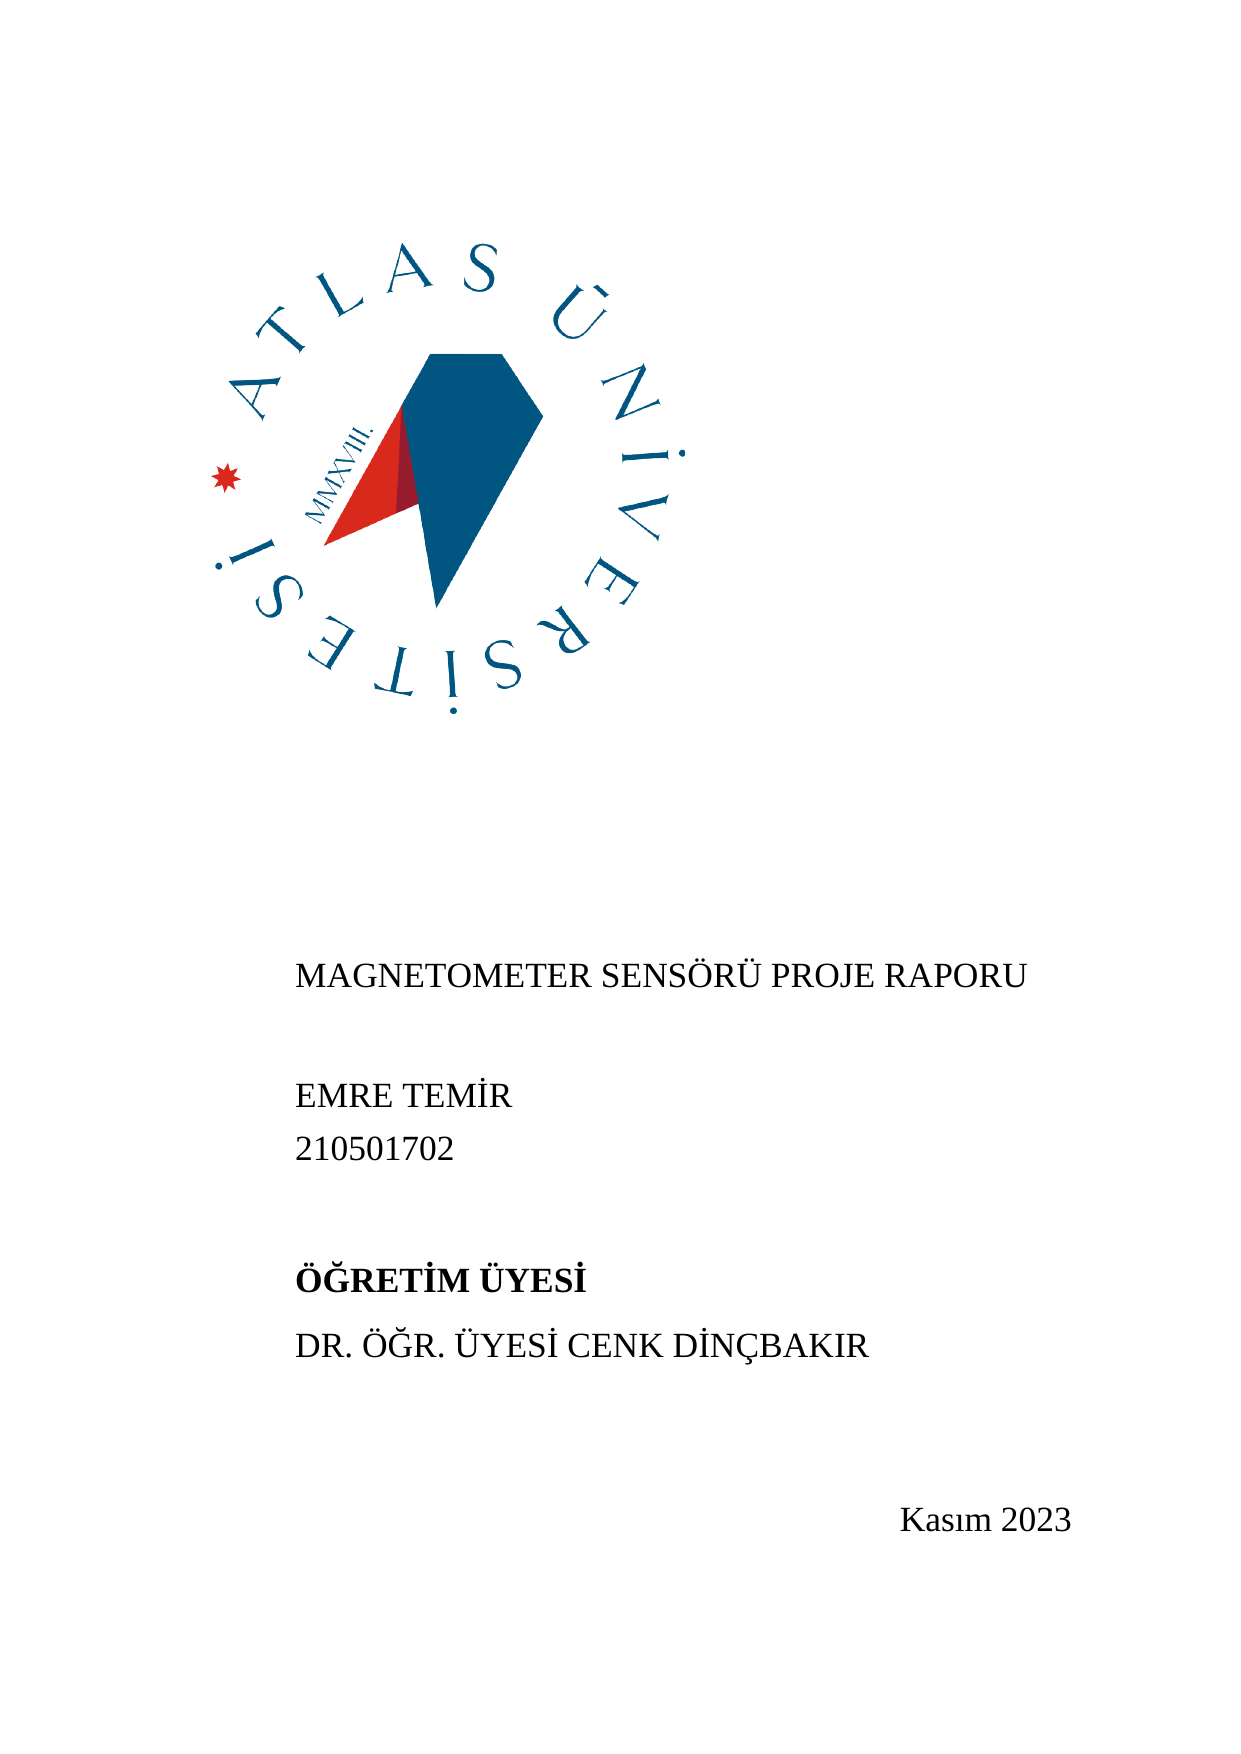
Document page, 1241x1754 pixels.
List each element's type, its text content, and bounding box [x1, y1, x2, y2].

picture [210, 243, 686, 714]
text DR. ÖĞR. ÜYESİ CENK DİNÇBAKIR [295, 1325, 1105, 1366]
text EMRE TEMİR 210501702 [295, 1074, 514, 1168]
text MAGNETOMETER SENSÖRÜ PROJE RAPORU [295, 954, 1105, 995]
text Kasım 2023 [135, 1498, 1072, 1539]
text ÖĞRETİM ÜYESİ [295, 1259, 1105, 1300]
